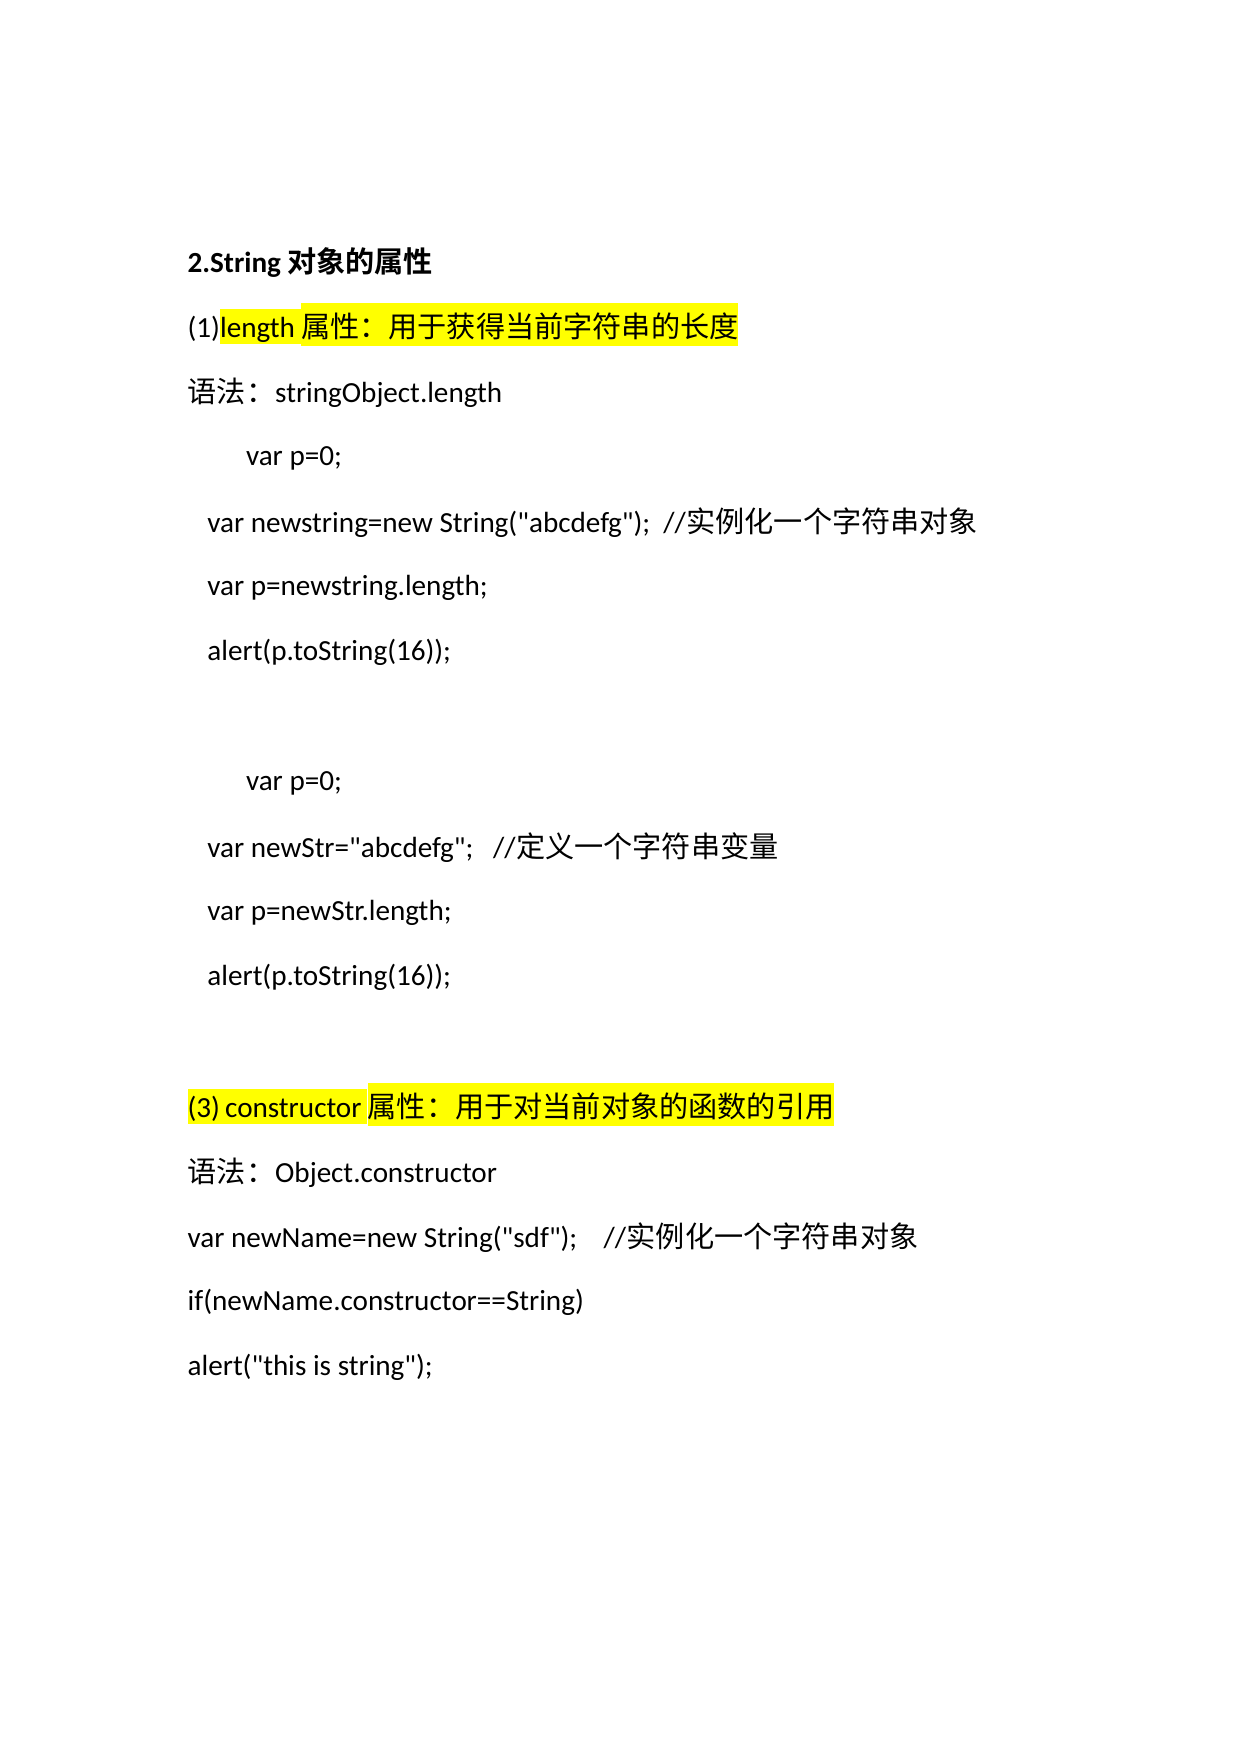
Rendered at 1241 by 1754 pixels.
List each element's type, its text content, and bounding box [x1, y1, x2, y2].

text if(newName.constructor==String) [187, 1267, 1053, 1332]
text var newName=new String("sdf"); //实例化一个字符串对象 [187, 1202, 1053, 1267]
text alert(p.toString(16)); [187, 617, 1053, 682]
text var p=newStr.length; [187, 877, 1053, 942]
text 2.String对象的属性 [187, 227, 1053, 292]
text var newstring=new String("abcdefg"); //实例化一个字符串对象 [187, 487, 1053, 552]
text 语法：stringObject.length [187, 357, 1053, 422]
text alert("this is string"); [187, 1332, 1053, 1397]
text (1)length属性：用于获得当前字符串的长度 [187, 292, 1053, 357]
text var newStr="abcdefg"; //定义一个字符串变量 [187, 812, 1053, 877]
list constructor属性：用于对当前对象的函数的引用 [187, 1072, 1053, 1137]
text var p=0; [187, 422, 1053, 487]
text var p=newstring.length; [187, 552, 1053, 617]
text var p=0; [187, 747, 1053, 812]
text alert(p.toString(16)); [187, 942, 1053, 1007]
text 语法：Object.constructor [187, 1137, 1053, 1202]
